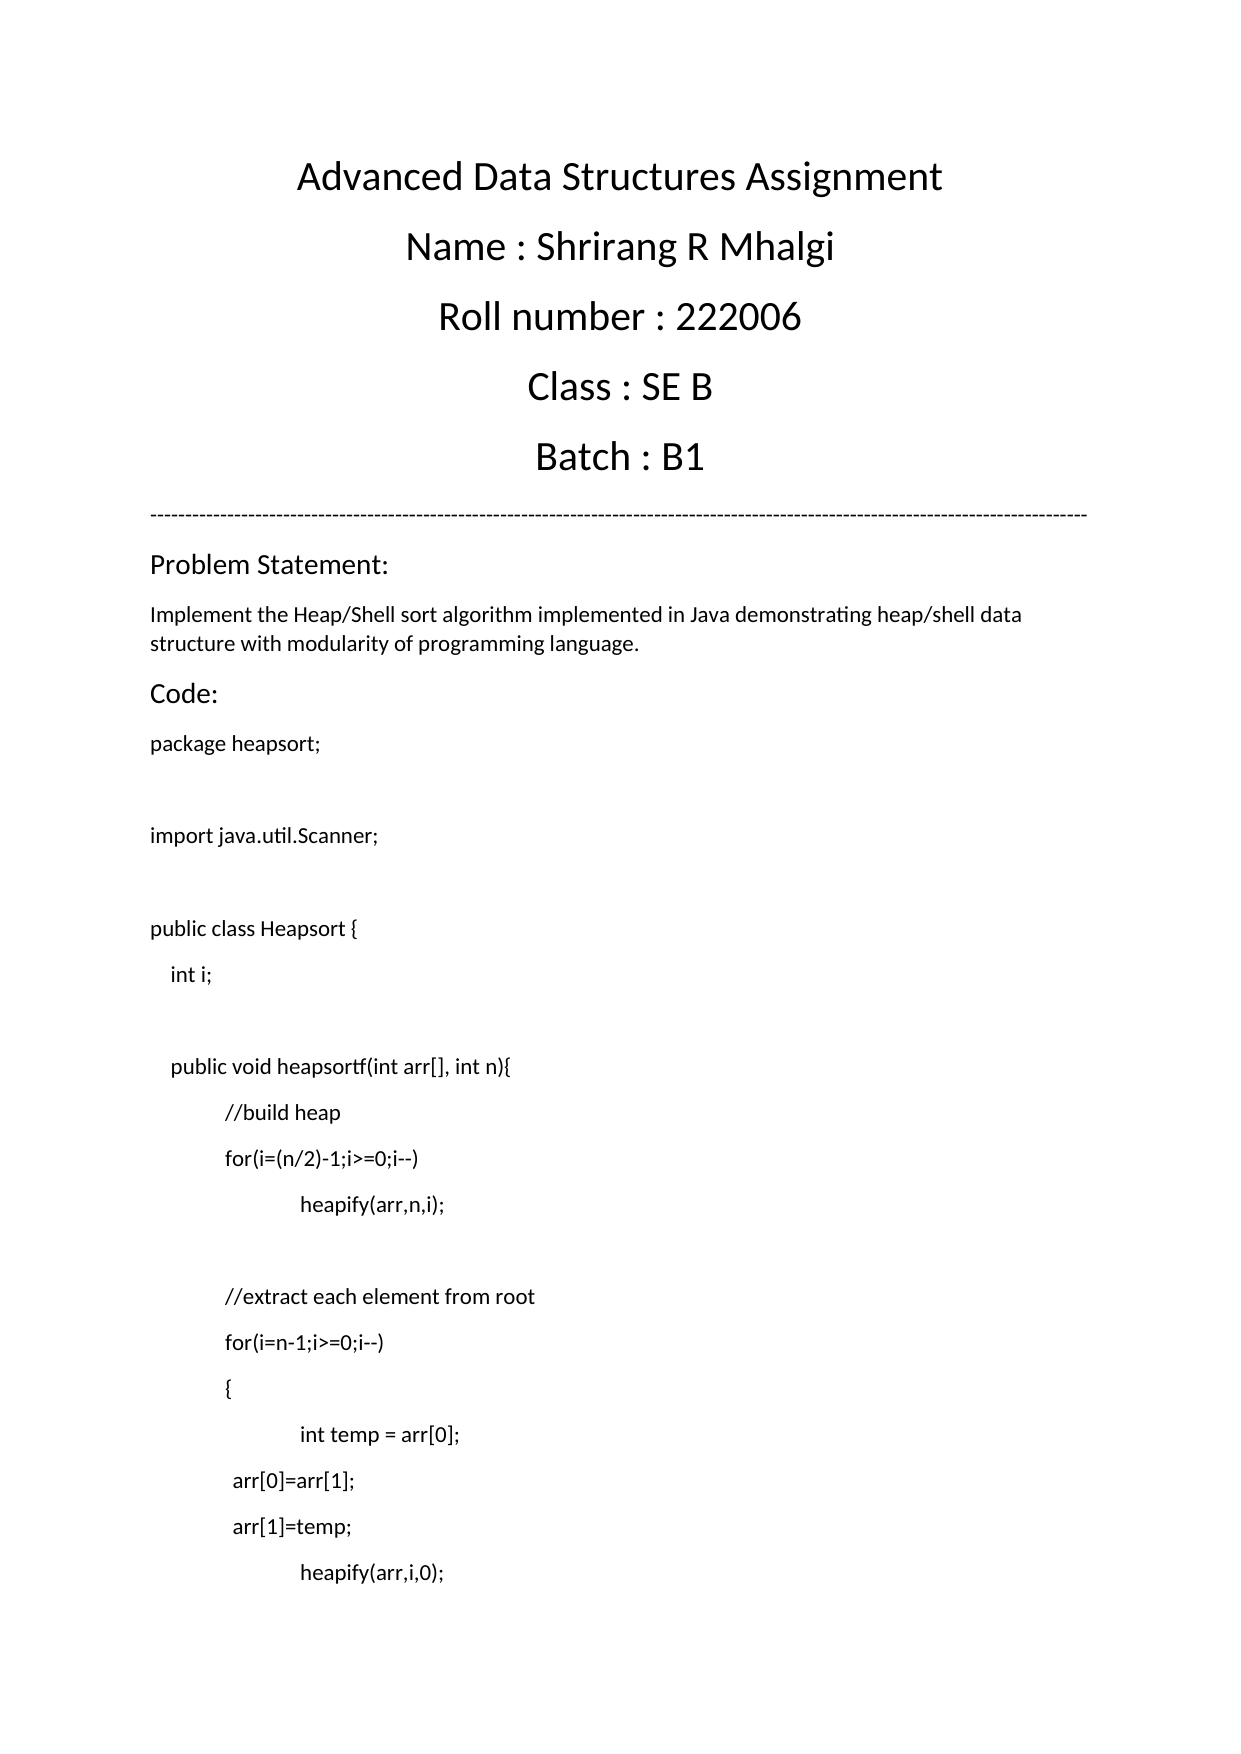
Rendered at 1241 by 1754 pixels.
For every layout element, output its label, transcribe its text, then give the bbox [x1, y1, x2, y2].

text for(i=n-1;i>=0;i--) [150, 1328, 1090, 1356]
text package heapsort; [150, 729, 1090, 758]
text int temp = arr[0]; [150, 1420, 1090, 1448]
text Implement the Heap/Shell sort algorithm implemented in Java demonstrating heap/shell data structure with modularity of programming language. [150, 600, 1090, 657]
text Problem Statement: [150, 546, 1090, 582]
text Batch : B1 [150, 430, 1090, 481]
text arr[1]=temp; [150, 1512, 1090, 1540]
text public class Heapsort { [150, 914, 1090, 942]
text -------------------------------------------------------------------------------------------------------------------------------------- [150, 500, 1090, 528]
text Name : Shrirang R Mhalgi [150, 220, 1090, 271]
text arr[0]=arr[1]; [150, 1466, 1090, 1494]
text Class : SE B [150, 360, 1090, 411]
text Code: [150, 676, 1090, 711]
text //build heap [150, 1098, 1090, 1126]
text Advanced Data Structures Assignment [150, 150, 1090, 201]
text Roll number : 222006 [150, 290, 1090, 341]
text heapify(arr,n,i); [150, 1190, 1090, 1218]
text for(i=(n/2)-1;i>=0;i--) [150, 1144, 1090, 1172]
text heapify(arr,i,0); [150, 1558, 1090, 1586]
text int i; [150, 960, 1090, 988]
text import java.util.Scanner; [150, 822, 1090, 850]
text //extract each element from root [150, 1282, 1090, 1310]
text public void heapsortf(int arr[], int n){ [150, 1052, 1090, 1080]
text { [150, 1374, 1090, 1402]
